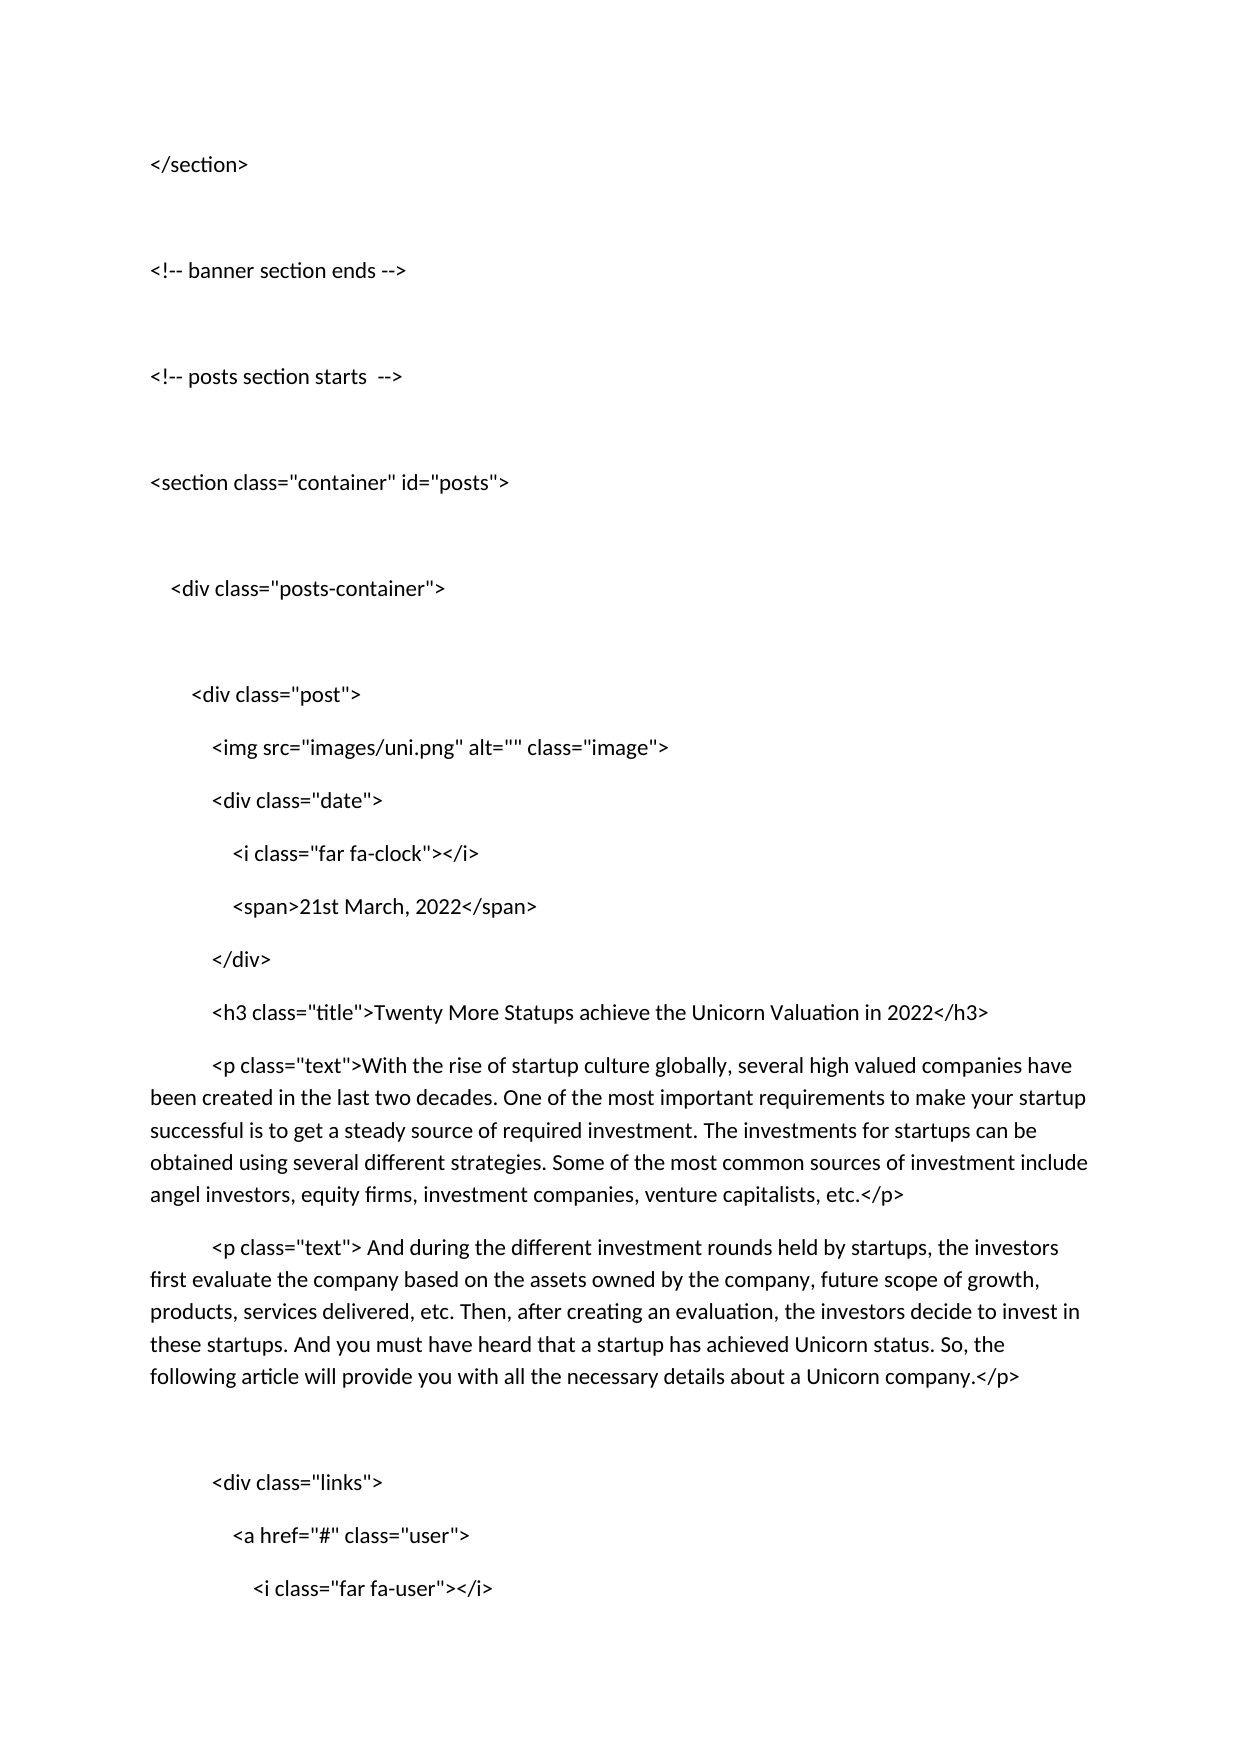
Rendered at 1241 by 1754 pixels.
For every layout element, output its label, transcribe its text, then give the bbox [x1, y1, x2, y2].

text <div class="posts-container"> [150, 574, 1090, 602]
text <p class="text"> And during the different investment rounds held by startups, the investors first evaluate the company based on the assets owned by the company, future scope of growth, products, services delivered, etc. Then, after creating an evaluation, the investors decide to invest in these startups. And you must have heard that a startup has achieved Unicorn status. So, the following article will provide you with all the necessary details about a Unicorn company.</p> [150, 1233, 1090, 1390]
text </section> [150, 150, 1090, 178]
text <i class="far fa-clock"></i> [150, 839, 1090, 867]
text <a href="#" class="user"> [150, 1521, 1090, 1549]
text <img src="images/uni.png" alt="" class="image"> [150, 733, 1090, 761]
text <!-- banner section ends --> [150, 256, 1090, 284]
text <p class="text">With the rise of startup culture globally, several high valued companies have been created in the last two decades. One of the most important requirements to make your startup successful is to get a steady source of required investment. The investments for startups can be obtained using several different strategies. Some of the most common sources of investment include angel investors, equity firms, investment companies, venture capitalists, etc.</p> [150, 1051, 1090, 1208]
text <div class="date"> [150, 786, 1090, 814]
text <span>21st March, 2022</span> [150, 892, 1090, 920]
text <div class="links"> [150, 1468, 1090, 1496]
text </div> [150, 945, 1090, 973]
text <div class="post"> [150, 680, 1090, 708]
text <h3 class="title">Twenty More Statups achieve the Unicorn Valuation in 2022</h3> [150, 998, 1090, 1026]
text <section class="container" id="posts"> [150, 468, 1090, 496]
text <!-- posts section starts --> [150, 362, 1090, 390]
text <i class="far fa-user"></i> [150, 1574, 1090, 1602]
